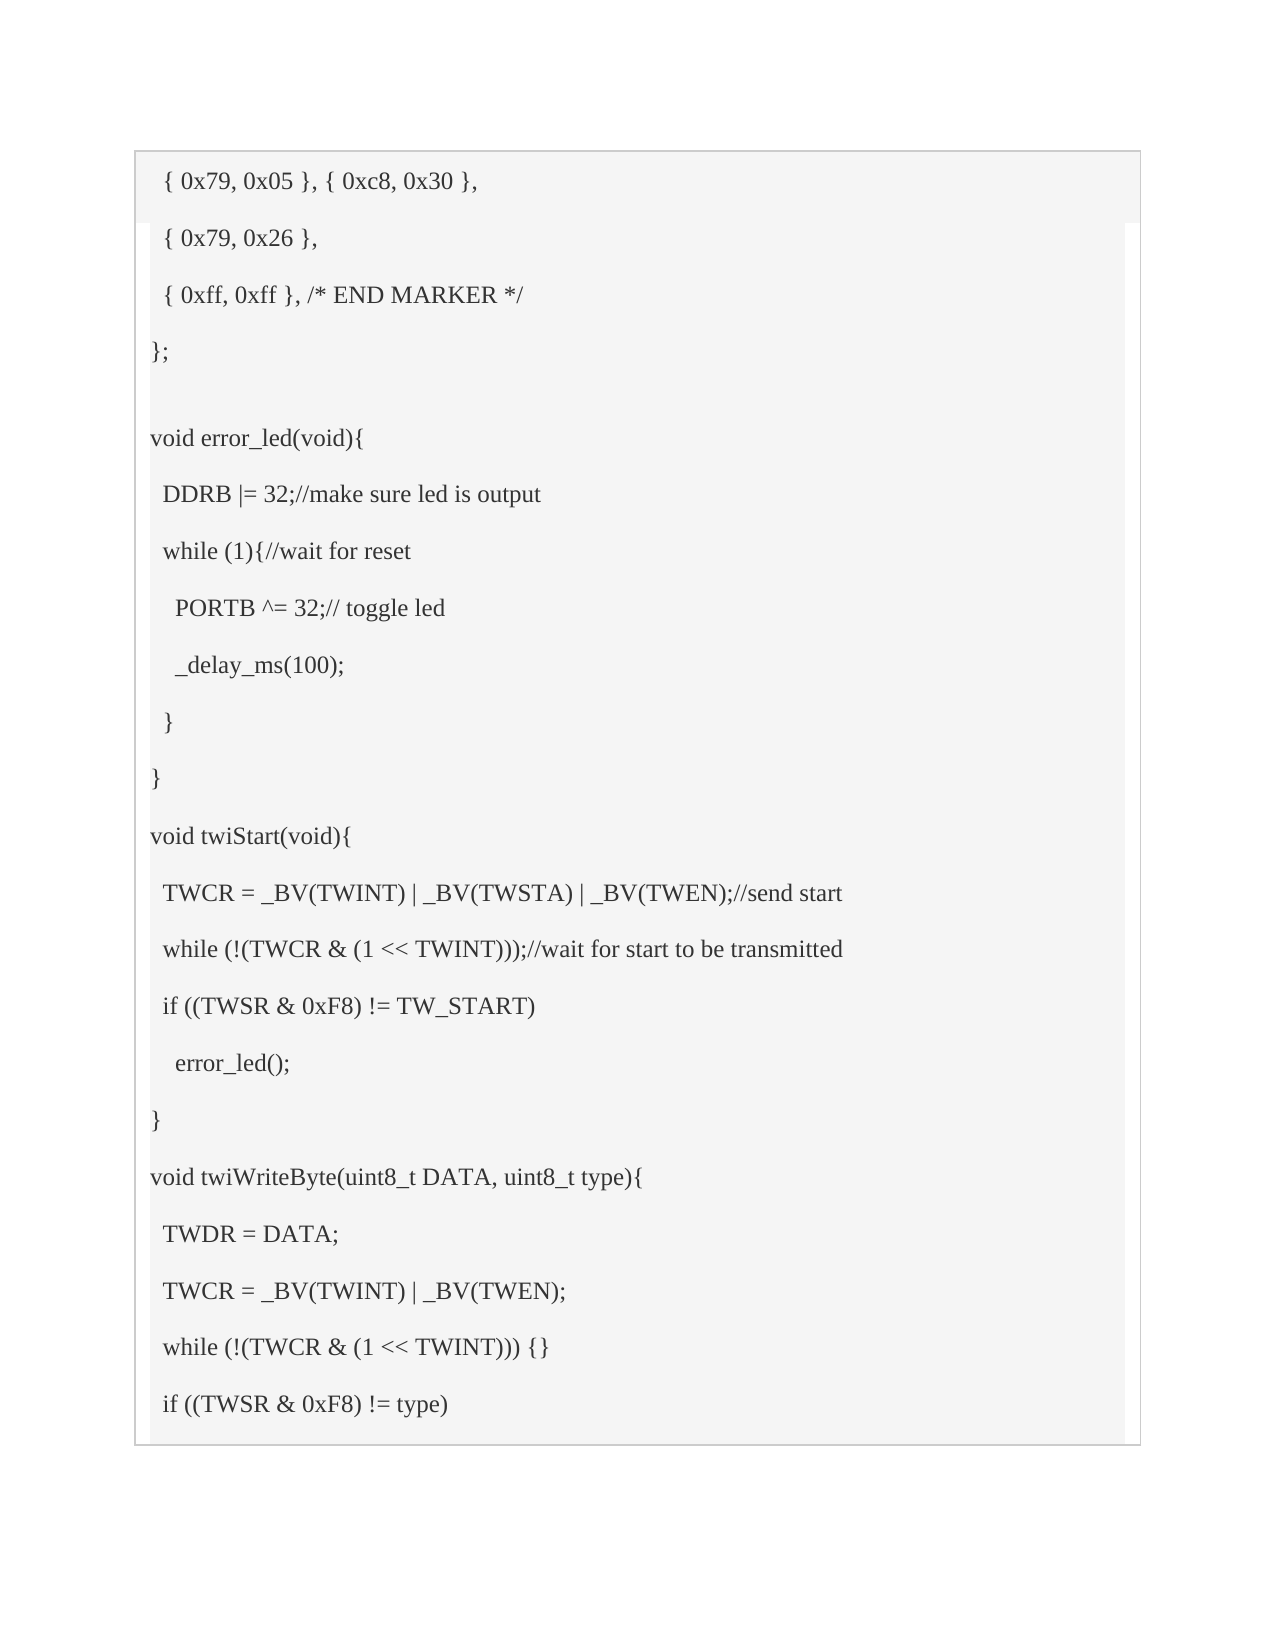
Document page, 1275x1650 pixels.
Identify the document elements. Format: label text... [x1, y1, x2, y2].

text void twiStart(void){ [150, 821, 1125, 878]
text PORTB ^= 32;// toggle led [150, 593, 1125, 650]
text }; [150, 336, 1125, 365]
text } [150, 763, 1125, 792]
text TWCR = _BV(TWINT) | _BV(TWEN); [150, 1276, 1125, 1332]
text TWDR = DATA; [150, 1219, 1125, 1276]
text if ((TWSR & 0xF8) != TW_START) [150, 991, 1125, 1048]
text DDRB |= 32;//make sure led is output [150, 479, 1125, 536]
text void error_led(void){ [150, 423, 1125, 479]
text _delay_ms(100); [150, 650, 1125, 707]
text { 0x79, 0x26 }, [150, 223, 1125, 280]
text } [150, 1105, 1125, 1133]
text error_led(); [150, 1048, 1125, 1105]
text { 0xff, 0xff }, /* END MARKER */ [150, 280, 1125, 336]
text TWCR = _BV(TWINT) | _BV(TWSTA) | _BV(TWEN);//send start [150, 878, 1125, 934]
text while (!(TWCR & (1 << TWINT))) {} [150, 1332, 1125, 1389]
text { 0x79, 0x05 }, { 0xc8, 0x30 }, [136, 152, 1140, 223]
text void twiWriteByte(uint8_t DATA, uint8_t type){ [150, 1162, 1125, 1219]
text while (1){//wait for reset [150, 536, 1125, 593]
text if ((TWSR & 0xF8) != type) [150, 1389, 1125, 1444]
text while (!(TWCR & (1 << TWINT)));//wait for start to be transmitted [150, 934, 1125, 991]
text } [150, 707, 1125, 763]
